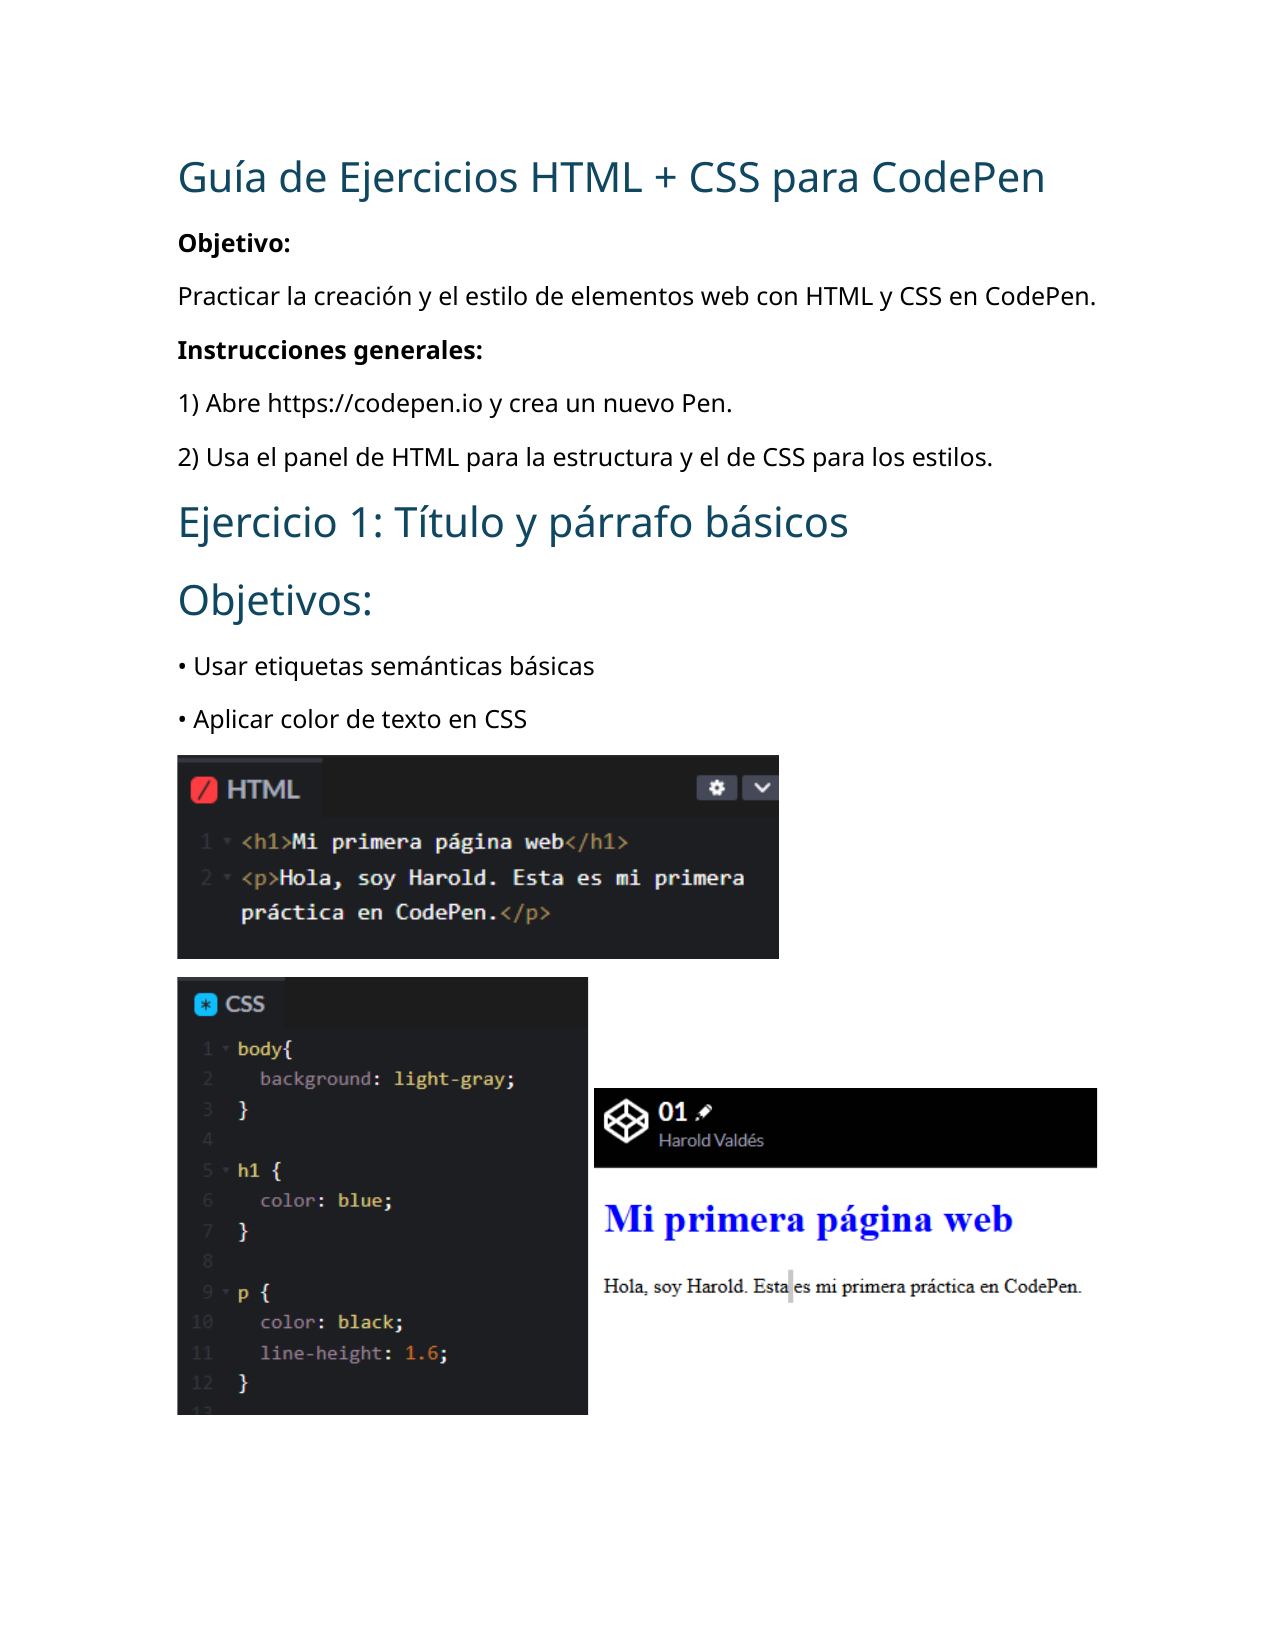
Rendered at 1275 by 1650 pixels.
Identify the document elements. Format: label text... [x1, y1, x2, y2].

text Objetivos: [177, 571, 1098, 627]
text Ejercicio 1: Título y párrafo básicos [177, 493, 1098, 549]
text Guía de Ejercicios HTML + CSS para CodePen [177, 148, 1098, 204]
picture [177, 755, 779, 959]
text • Usar etiquetas semánticas básicas [177, 648, 1098, 683]
text Practicar la creación y el estilo de elementos web con HTML y CSS en CodePen. [177, 279, 1098, 313]
picture [594, 1088, 1098, 1415]
picture [177, 977, 589, 1415]
text • Aplicar color de texto en CSS [177, 702, 1098, 736]
text 1) Abre https://codepen.io y crea un nuevo Pen. [177, 386, 1098, 420]
text Objetivo: [177, 226, 1098, 259]
text Instrucciones generales: [177, 332, 1098, 366]
text 2) Usa el panel de HTML para la estructura y el de CSS para los estilos. [177, 439, 1098, 473]
